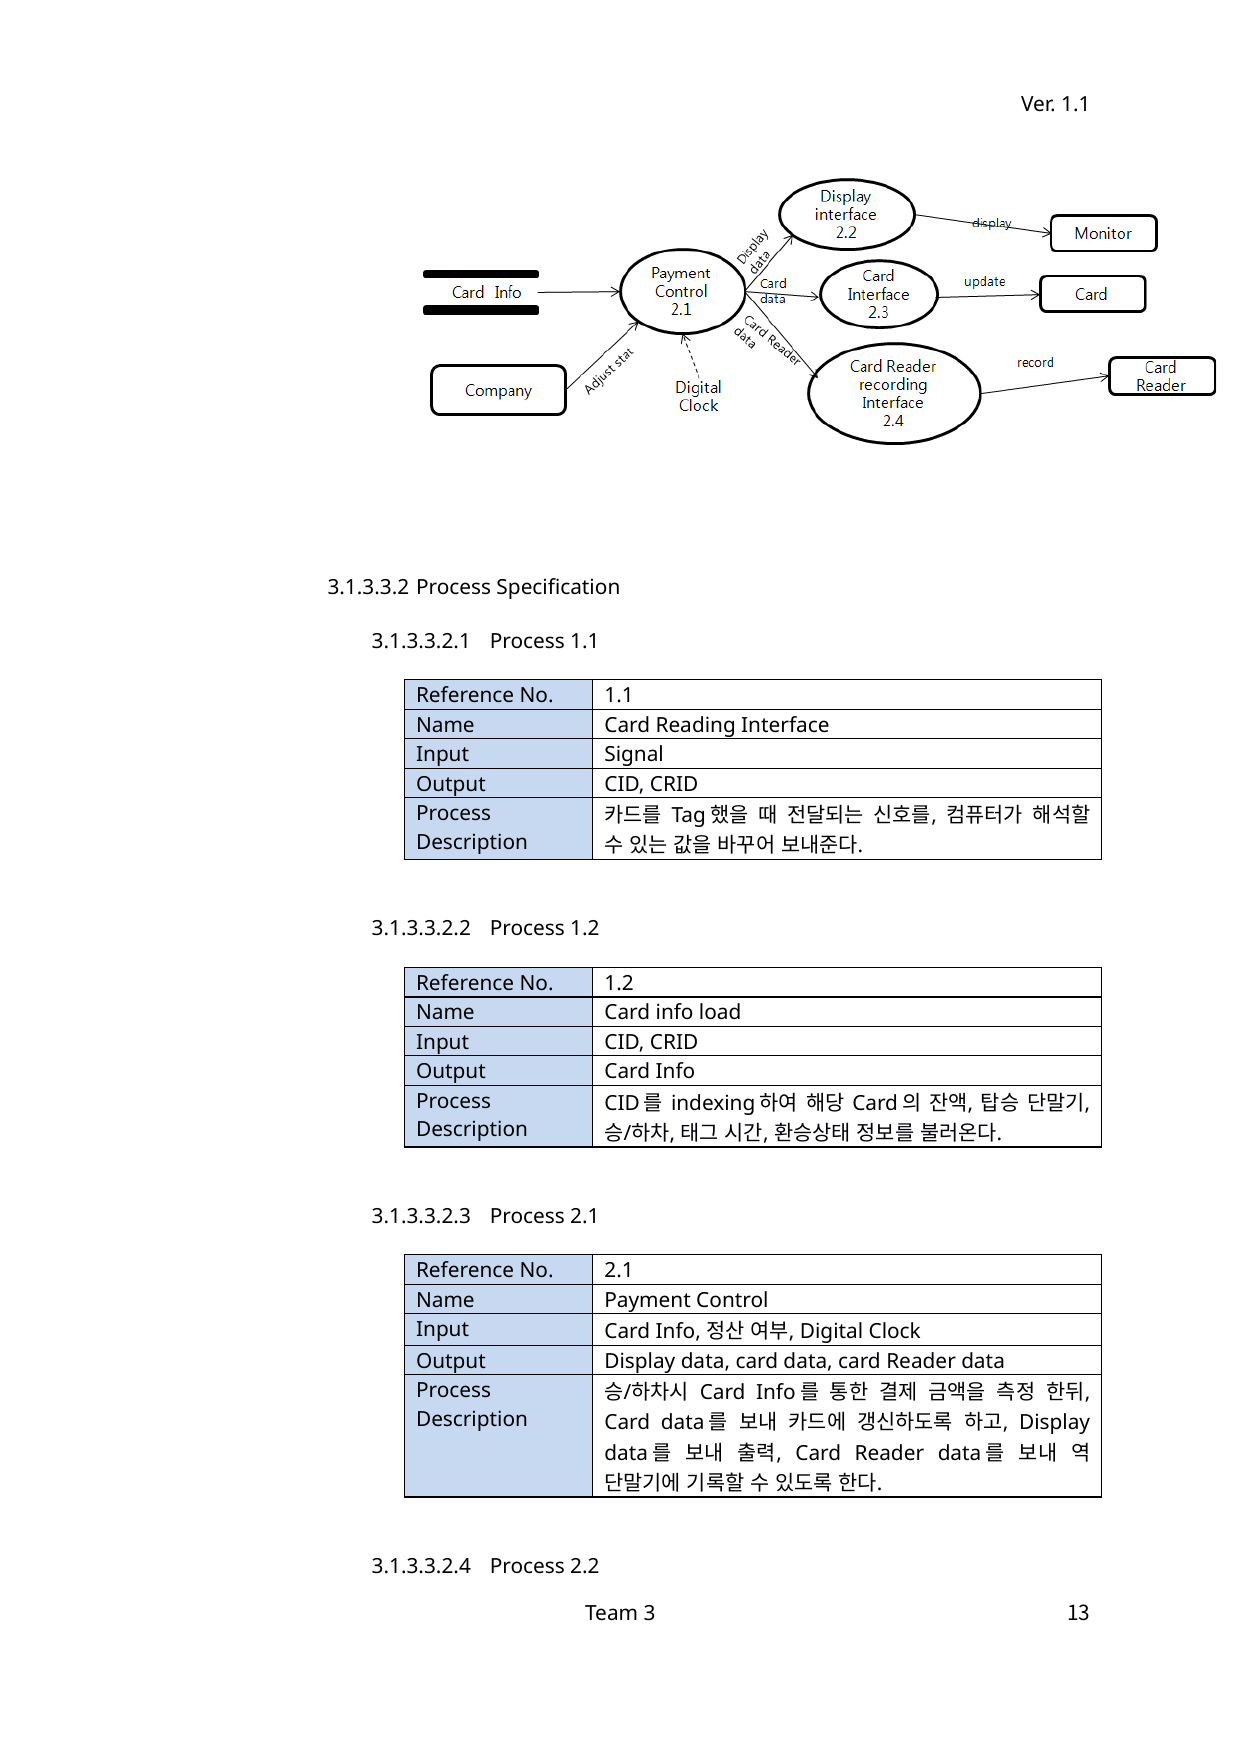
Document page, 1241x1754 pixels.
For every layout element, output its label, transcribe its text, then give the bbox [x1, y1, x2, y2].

list Process Specification [327, 572, 1090, 601]
table_header 1.1 [593, 680, 1101, 709]
table_header Reference No. [405, 968, 592, 996]
table_cell CID, CRID [593, 1027, 1101, 1055]
table_cell Card Reading Interface [593, 710, 1101, 738]
table_cell Name [405, 1285, 592, 1313]
table_cell Input [405, 1027, 592, 1055]
table_cell Output [405, 769, 592, 797]
table_cell Display data, card data, card Reader data [593, 1346, 1101, 1374]
table_cell Process Description [405, 1086, 592, 1146]
list Process 2.1 [371, 1201, 1090, 1229]
table_cell Signal [593, 739, 1101, 768]
picture [415, 177, 1217, 548]
table_cell Input [405, 1314, 592, 1345]
table_cell Process Description [405, 798, 592, 859]
table_cell Output [405, 1346, 592, 1374]
table_cell Process Description [405, 1375, 592, 1496]
table_cell CID, CRID [593, 769, 1101, 797]
table_cell Name [405, 710, 592, 738]
table_cell Payment Control [593, 1285, 1101, 1313]
table_cell 카드를 Tag했을 때 전달되는 신호를, 컴퓨터가 해석할 수 있는 값을 바꾸어 보내준다. [593, 798, 1101, 859]
table_cell CID를 indexing하여 해당 Card의 잔액, 탑승 단말기, 승/하차, 태그 시간, 환승상태 정보를 불러온다. [593, 1086, 1101, 1146]
table_header Reference No. [405, 1255, 592, 1284]
table_cell Card info load [593, 998, 1101, 1026]
table_header 2.1 [593, 1255, 1101, 1284]
list Process 2.2 [371, 1551, 1090, 1579]
table_cell 승/하차시 Card Info를 통한 결제 금액을 측정 한뒤, Card data를 보내 카드에 갱신하도록 하고, Display data를 보내 출력, Card Reader data를 보내 역 단말기에 기록할 수 있도록 한다. [593, 1375, 1101, 1496]
table_header Reference No. [405, 680, 592, 709]
table_cell Card Info [593, 1056, 1101, 1085]
table_cell Output [405, 1056, 592, 1085]
table_cell Name [405, 998, 592, 1026]
table_cell Input [405, 739, 592, 768]
table_cell Card Info, 정산 여부, Digital Clock [593, 1314, 1101, 1345]
table_header 1.2 [593, 968, 1101, 996]
list Process 1.2 [371, 913, 1090, 942]
list Process 1.1 [371, 626, 1090, 654]
